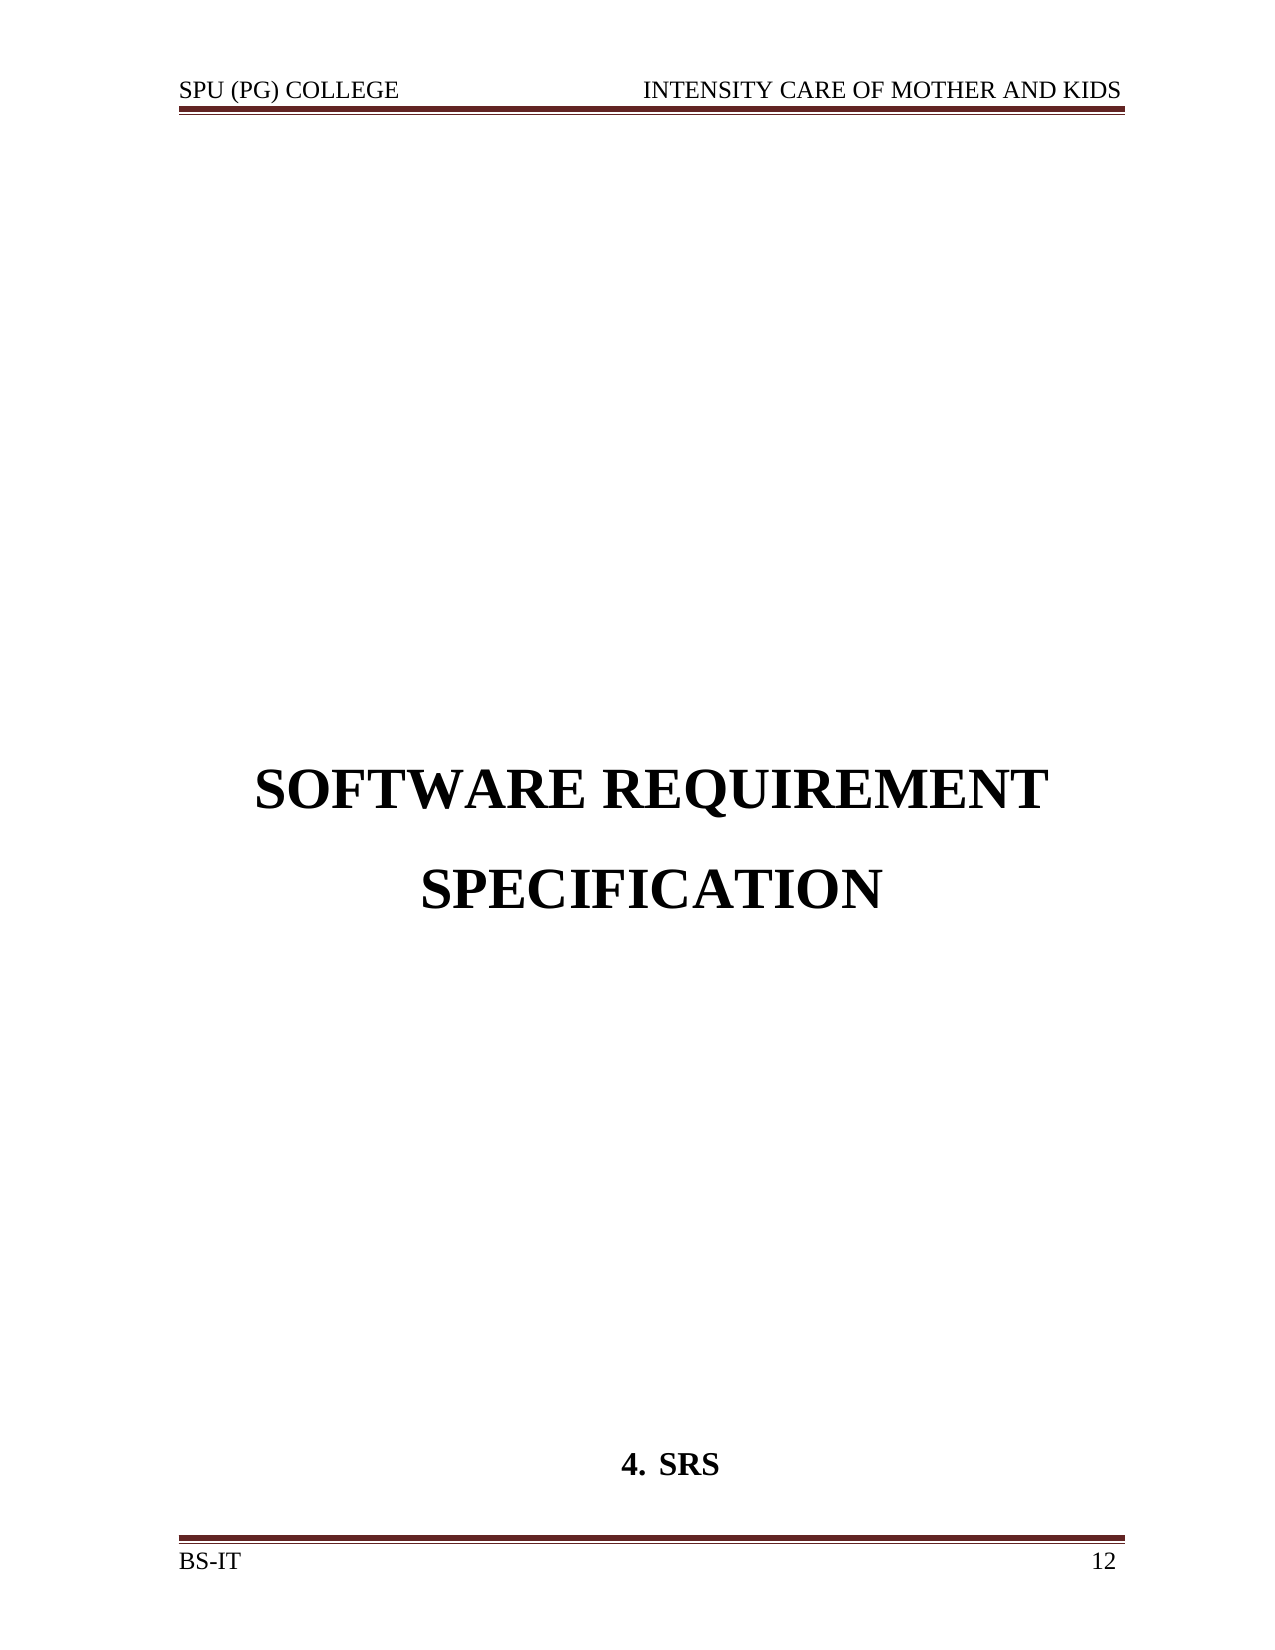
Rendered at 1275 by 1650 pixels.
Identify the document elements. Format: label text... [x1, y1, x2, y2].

list SRS [216, 1444, 1125, 1482]
text SOFTWARE REQUIREMENT SPECIFICATION [178, 754, 1125, 921]
